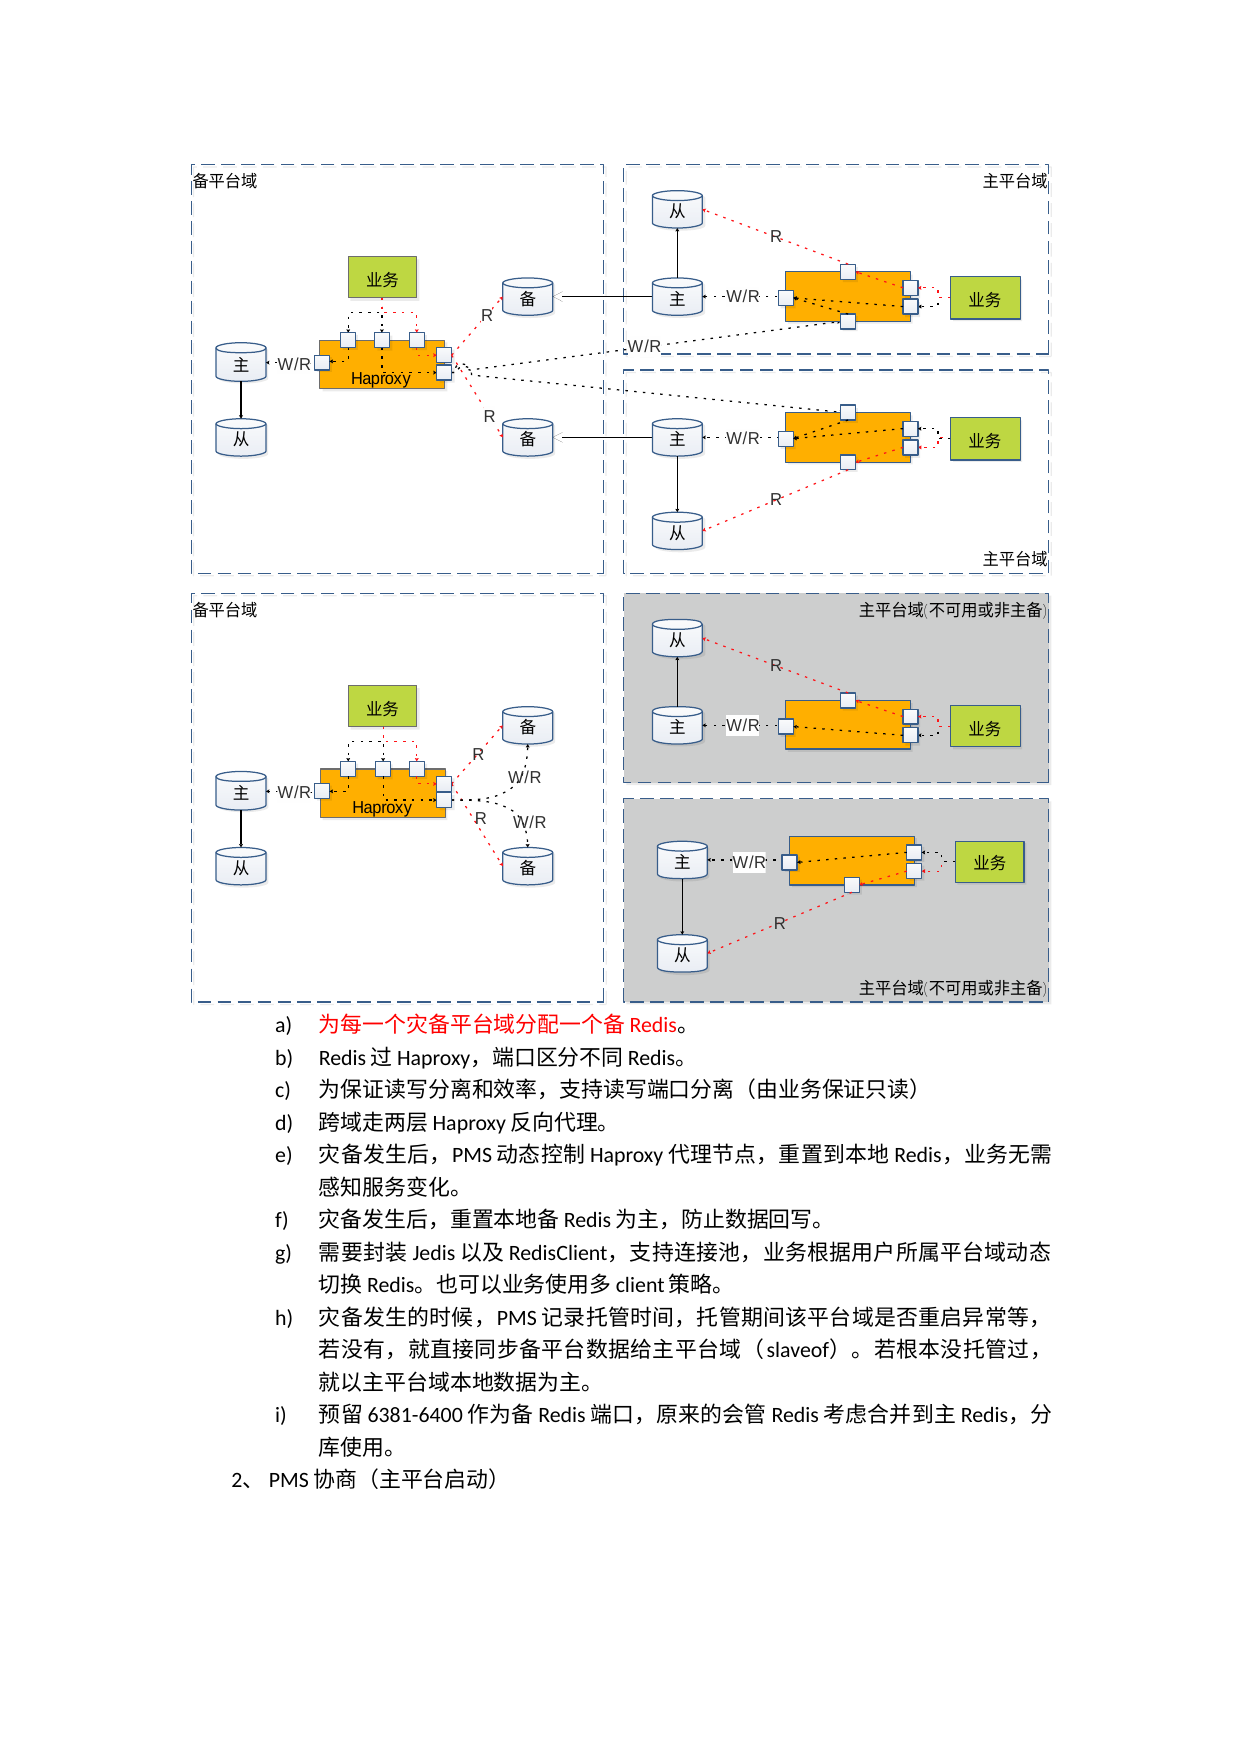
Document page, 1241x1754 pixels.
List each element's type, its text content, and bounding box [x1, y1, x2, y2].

list 为每一个灾备平台域分配一个备Redis。 [275, 1007, 1053, 1039]
list PMS协商（主平台启动） [231, 1462, 1053, 1494]
list 灾备发生的时候，PMS记录托管时间，托管期间该平台域是否重启异常等，若没有，就直接同步备平台数据给主平台域（slaveof）。若根本没托管过，就以主平台域本地数据为主。 [275, 1299, 1053, 1397]
list 灾备发生后，PMS动态控制Haproxy代理节点，重置到本地Redis，业务无需感知服务变化。 [275, 1137, 1053, 1202]
list 跨域走两层Haproxy反向代理。 [275, 1104, 1053, 1137]
list 需要封装Jedis以及RedisClient，支持连接池，业务根据用户所属平台域动态切换Redis。也可以业务使用多client策略。 [275, 1234, 1053, 1299]
list Redis过Haproxy，端口区分不同Redis。 [275, 1039, 1053, 1072]
list 为保证读写分离和效率，支持读写端口分离（由业务保证只读） [275, 1072, 1053, 1104]
list 灾备发生后，重置本地备Redis为主，防止数据回写。 [275, 1202, 1053, 1234]
list 预留6381-6400作为备Redis端口，原来的会管Redis考虑合并到主Redis，分库使用。 [275, 1397, 1053, 1462]
